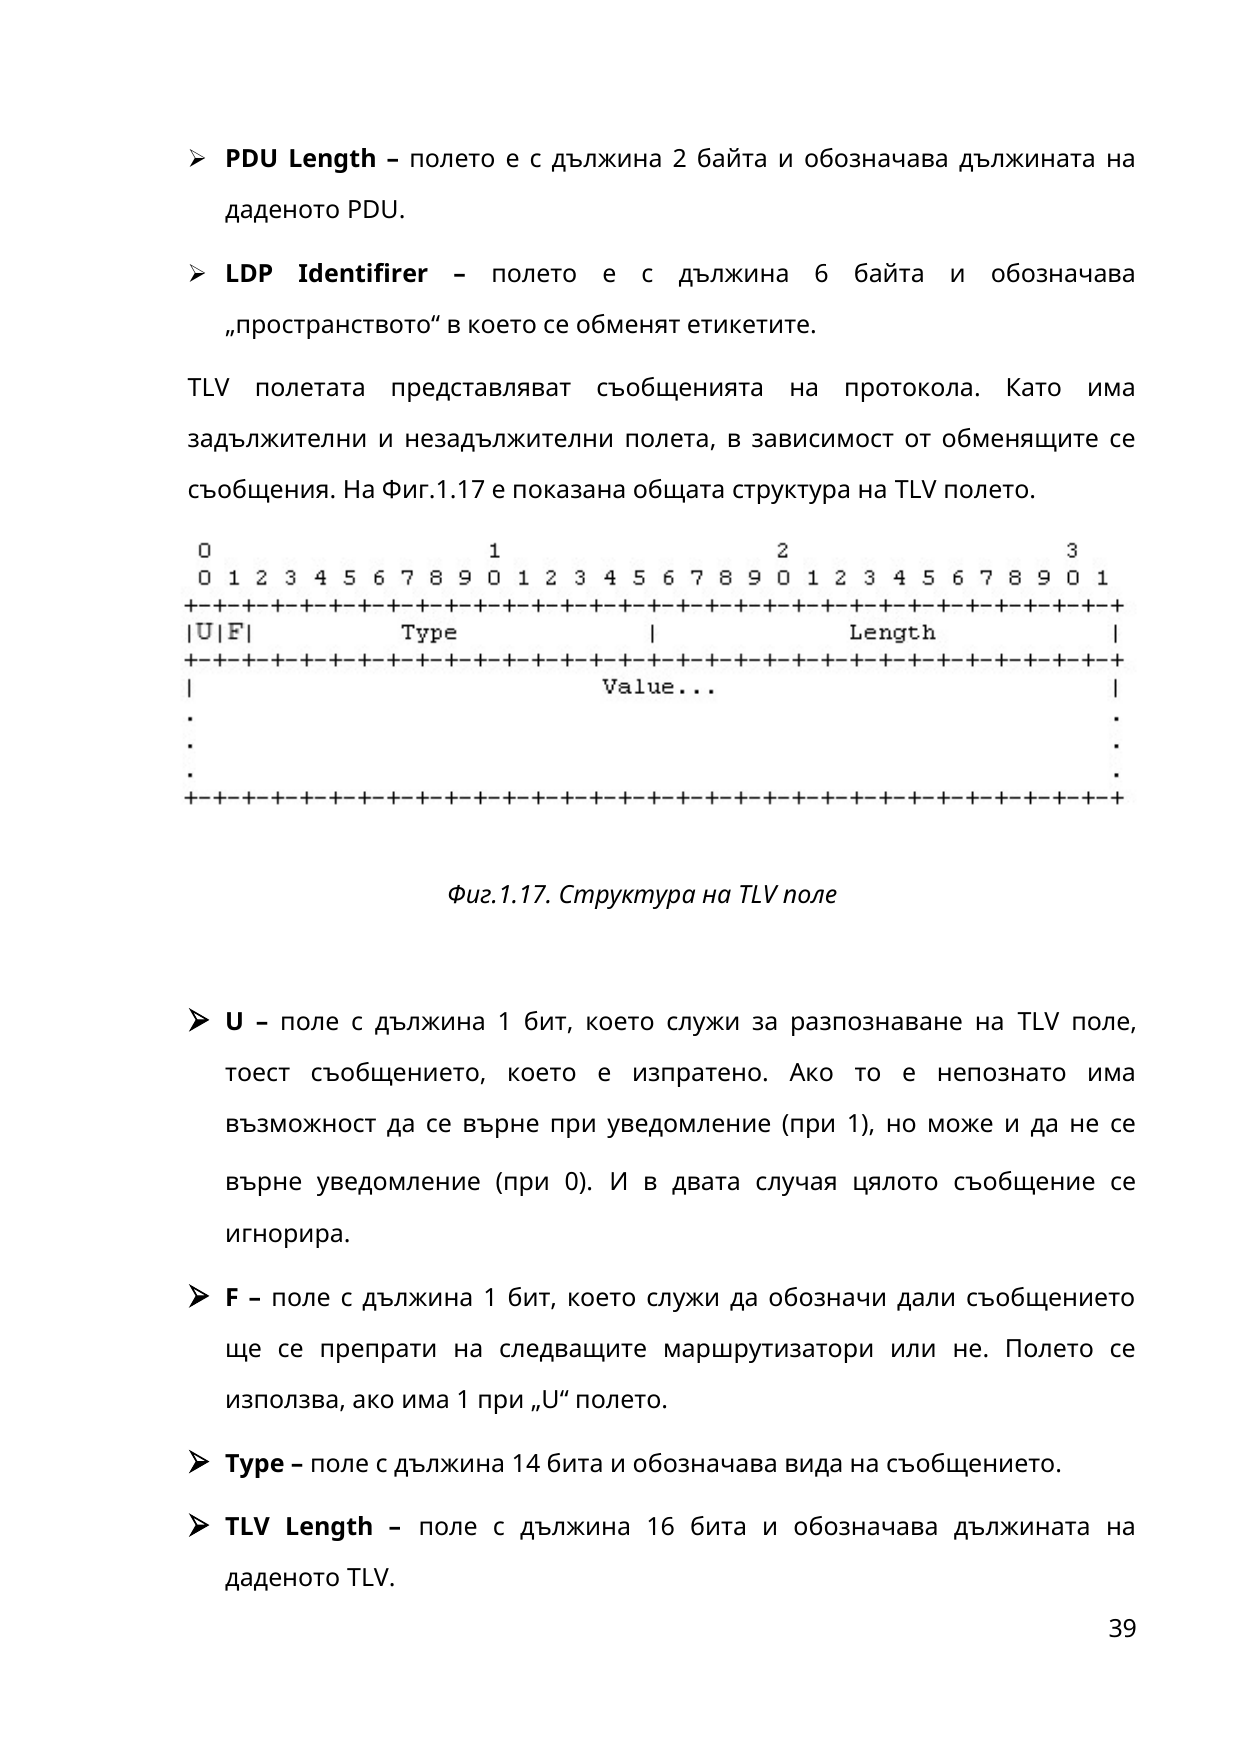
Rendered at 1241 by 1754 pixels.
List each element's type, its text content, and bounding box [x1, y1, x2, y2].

list PDU Length – полето е с дължина 2 байта и обозначава дължината на даденото PDU. [187, 141, 1137, 226]
list LDP Identifirer – полето е с дължина 6 байта и обозначава „пространството“ в което се обменят етикетите. [187, 255, 1137, 340]
list Type – поле с дължина 14 бита и обозначава вида на съобщението. [187, 1445, 1137, 1479]
picture [167, 530, 1143, 830]
list F – поле с дължина 1 бит, което служи да обозначи дали съобщението ще се препрати на следващите маршрутизатори или не. Полето се използва, ако има 1 при „U“ полето. [187, 1280, 1137, 1416]
list TLV Length – поле с дължина 16 бита и обозначава дължината на даденото TLV. [187, 1509, 1137, 1594]
text TLV полетата представляват съобщенията на протокола. Като има задължителни и незадължителни полета, в зависимост от обменящите се съобщения. На Фиг.1.17 е показана общата структура на TLV полето. [187, 370, 1137, 506]
list U – поле с дължина 1 бит, което служи за разпознаване на TLV поле, тоест съобщението, което е изпратено. Ако то е непознато има възможност да се върне при уведомление (при 1), но може и да не се върне уведомление (при 0). И в двата случая цялото съобщение се игнорира. [187, 1003, 1137, 1250]
